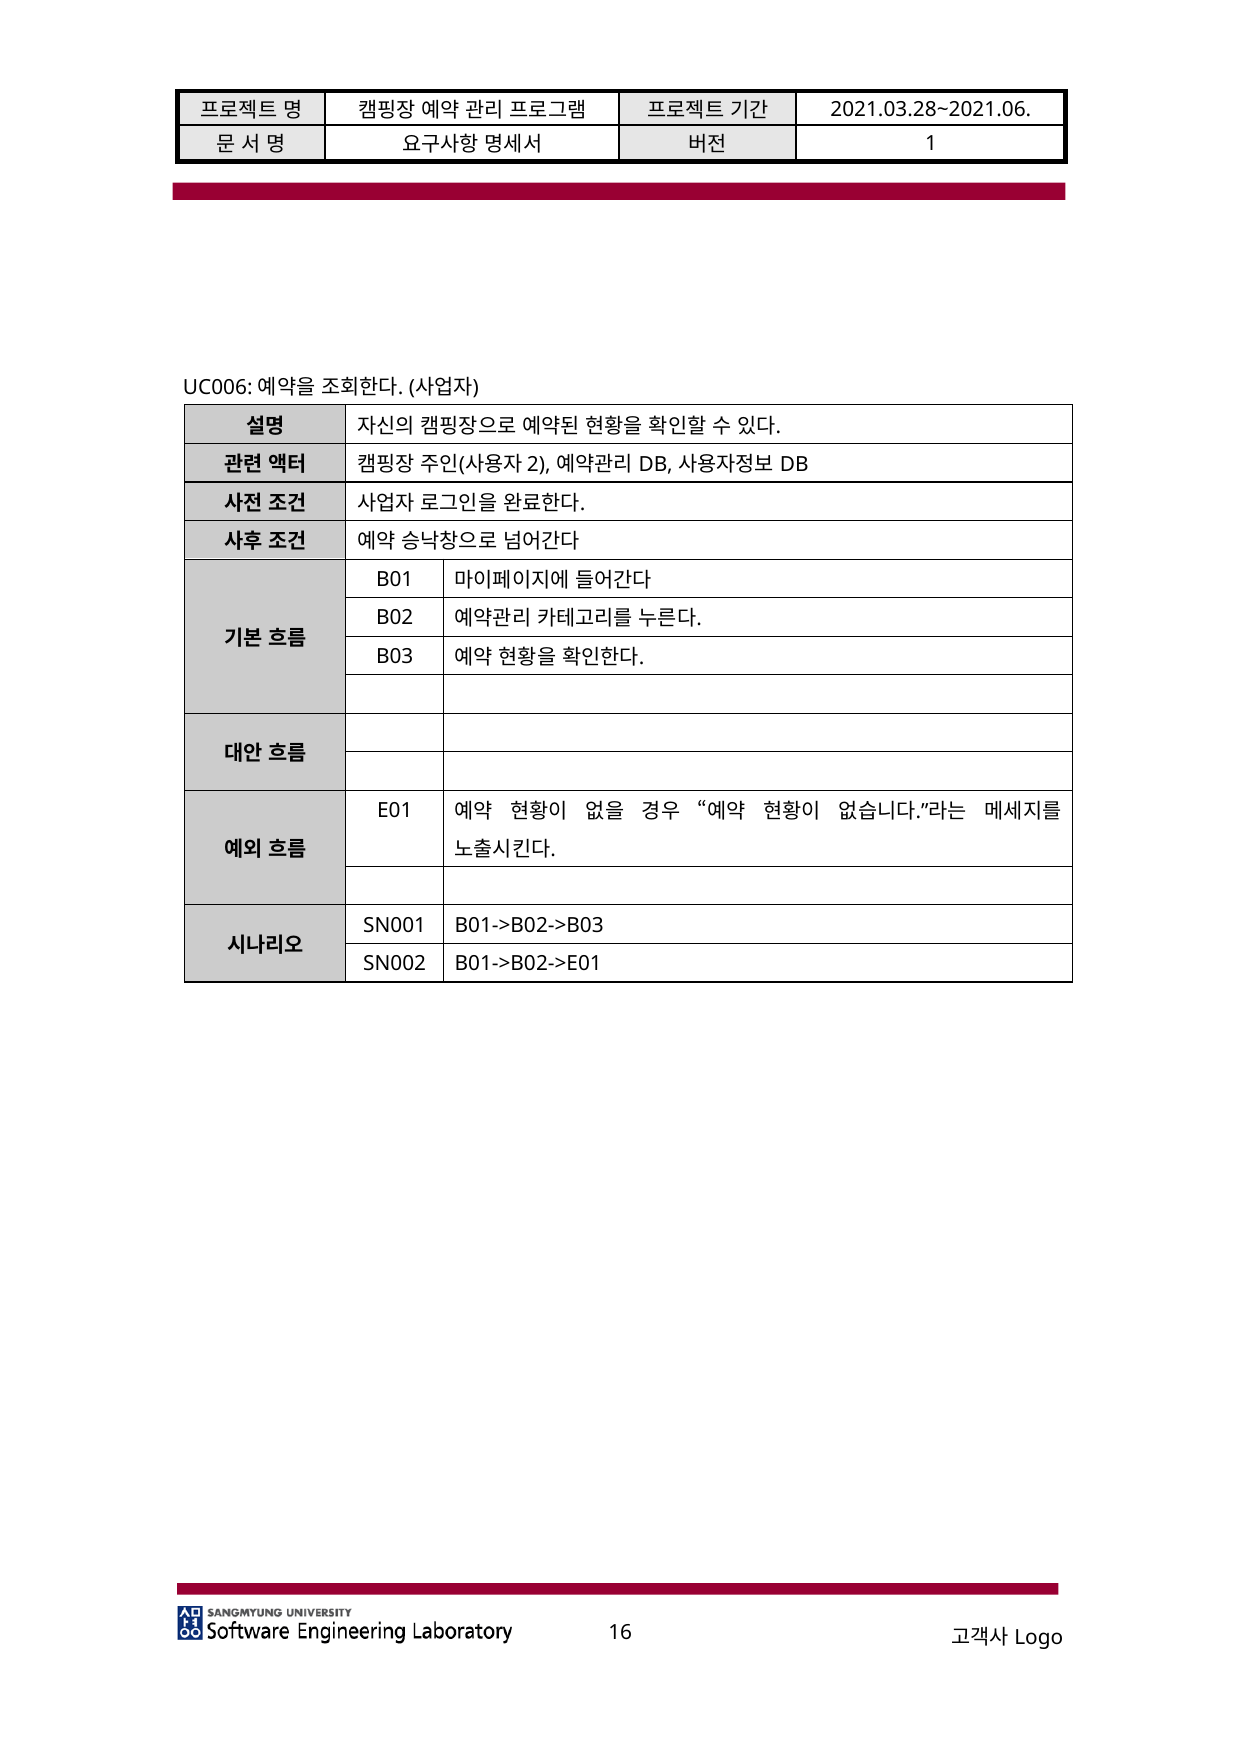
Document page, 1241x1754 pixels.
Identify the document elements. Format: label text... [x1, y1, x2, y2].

table_cell 예약 승낙창으로 넘어간다 [346, 521, 1072, 558]
table_header 자신의 캠핑장으로 예약된 현황을 확인할 수 있다. [346, 405, 1072, 443]
table_cell B01 [346, 560, 443, 597]
table_cell 대안 흐름 [185, 714, 345, 790]
table_cell [346, 714, 443, 751]
table_cell 마이페이지에 들어간다 [444, 560, 1072, 597]
table_cell 예외 흐름 [185, 791, 345, 904]
table_cell [444, 752, 1072, 790]
table_cell 시나리오 [185, 905, 345, 981]
table_cell 예약관리 카테고리를 누른다. [444, 598, 1072, 636]
table_cell [444, 867, 1072, 904]
table_cell SN002 [346, 944, 443, 981]
table_cell 사전 조건 [185, 483, 345, 520]
table_cell [346, 752, 443, 790]
table_cell 기본 흐름 [185, 560, 345, 713]
table_cell [444, 675, 1072, 713]
table_cell B01->B02->E01 [444, 944, 1072, 981]
table_cell B03 [346, 637, 443, 674]
table_cell [346, 675, 443, 713]
table_cell 사업자 로그인을 완료한다. [346, 483, 1072, 520]
table_cell E01 [346, 791, 443, 866]
table_cell [346, 867, 443, 904]
text UC006: 예약을 조회한다. (사업자) [177, 367, 1063, 404]
table_cell 예약 현황을 확인한다. [444, 637, 1072, 674]
table_cell [444, 714, 1072, 751]
table_cell 예약 현황이 없을 경우 “예약 현황이 없습니다.”라는 메세지를 노출시킨다. [444, 791, 1072, 866]
table_cell B02 [346, 598, 443, 636]
table_cell 사후 조건 [185, 521, 345, 558]
table_cell SN001 [346, 905, 443, 943]
table_header 설명 [185, 405, 345, 443]
picture [177, 1606, 515, 1645]
table_cell 캠핑장 주인(사용자2), 예약관리 DB, 사용자정보 DB [346, 444, 1072, 481]
table_cell B01->B02->B03 [444, 905, 1072, 943]
table_cell 관련 액터 [185, 444, 345, 481]
